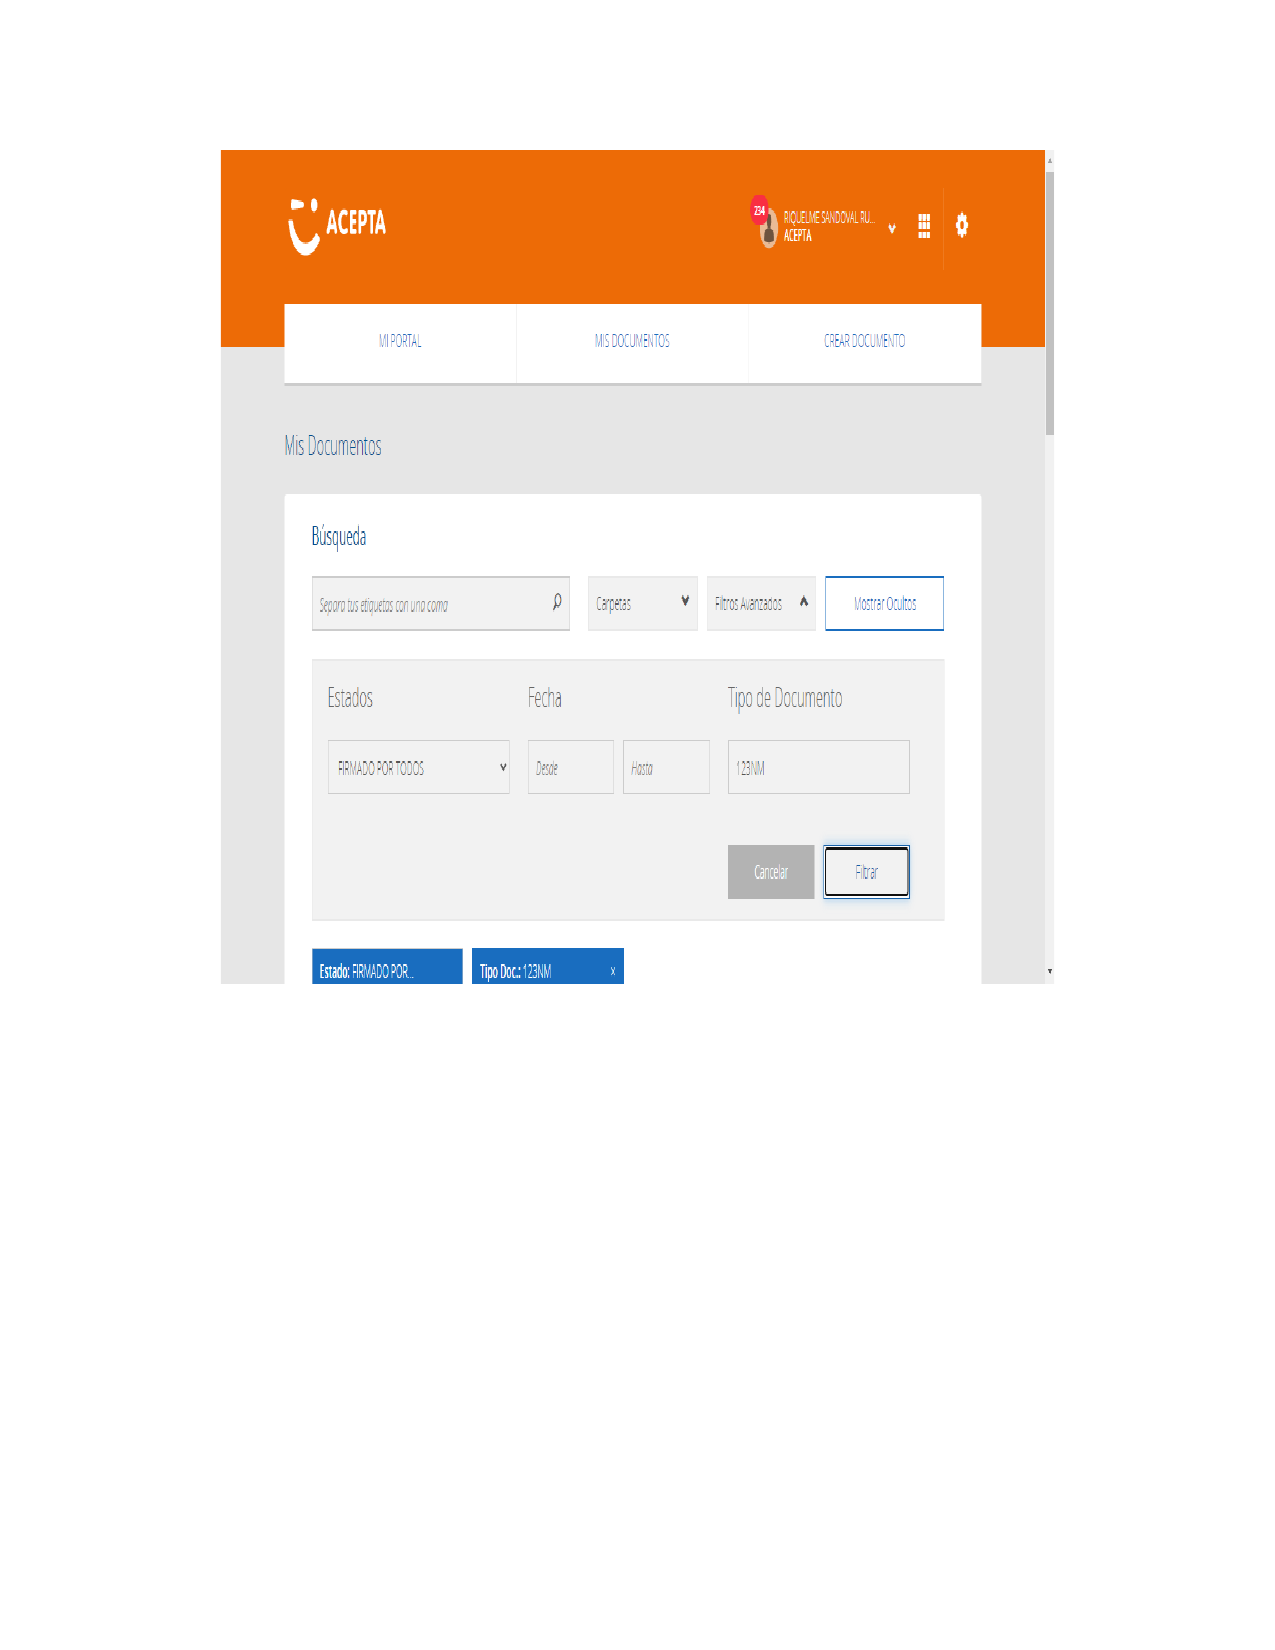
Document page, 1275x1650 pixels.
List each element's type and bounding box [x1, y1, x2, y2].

picture [220, 184, 1055, 1018]
